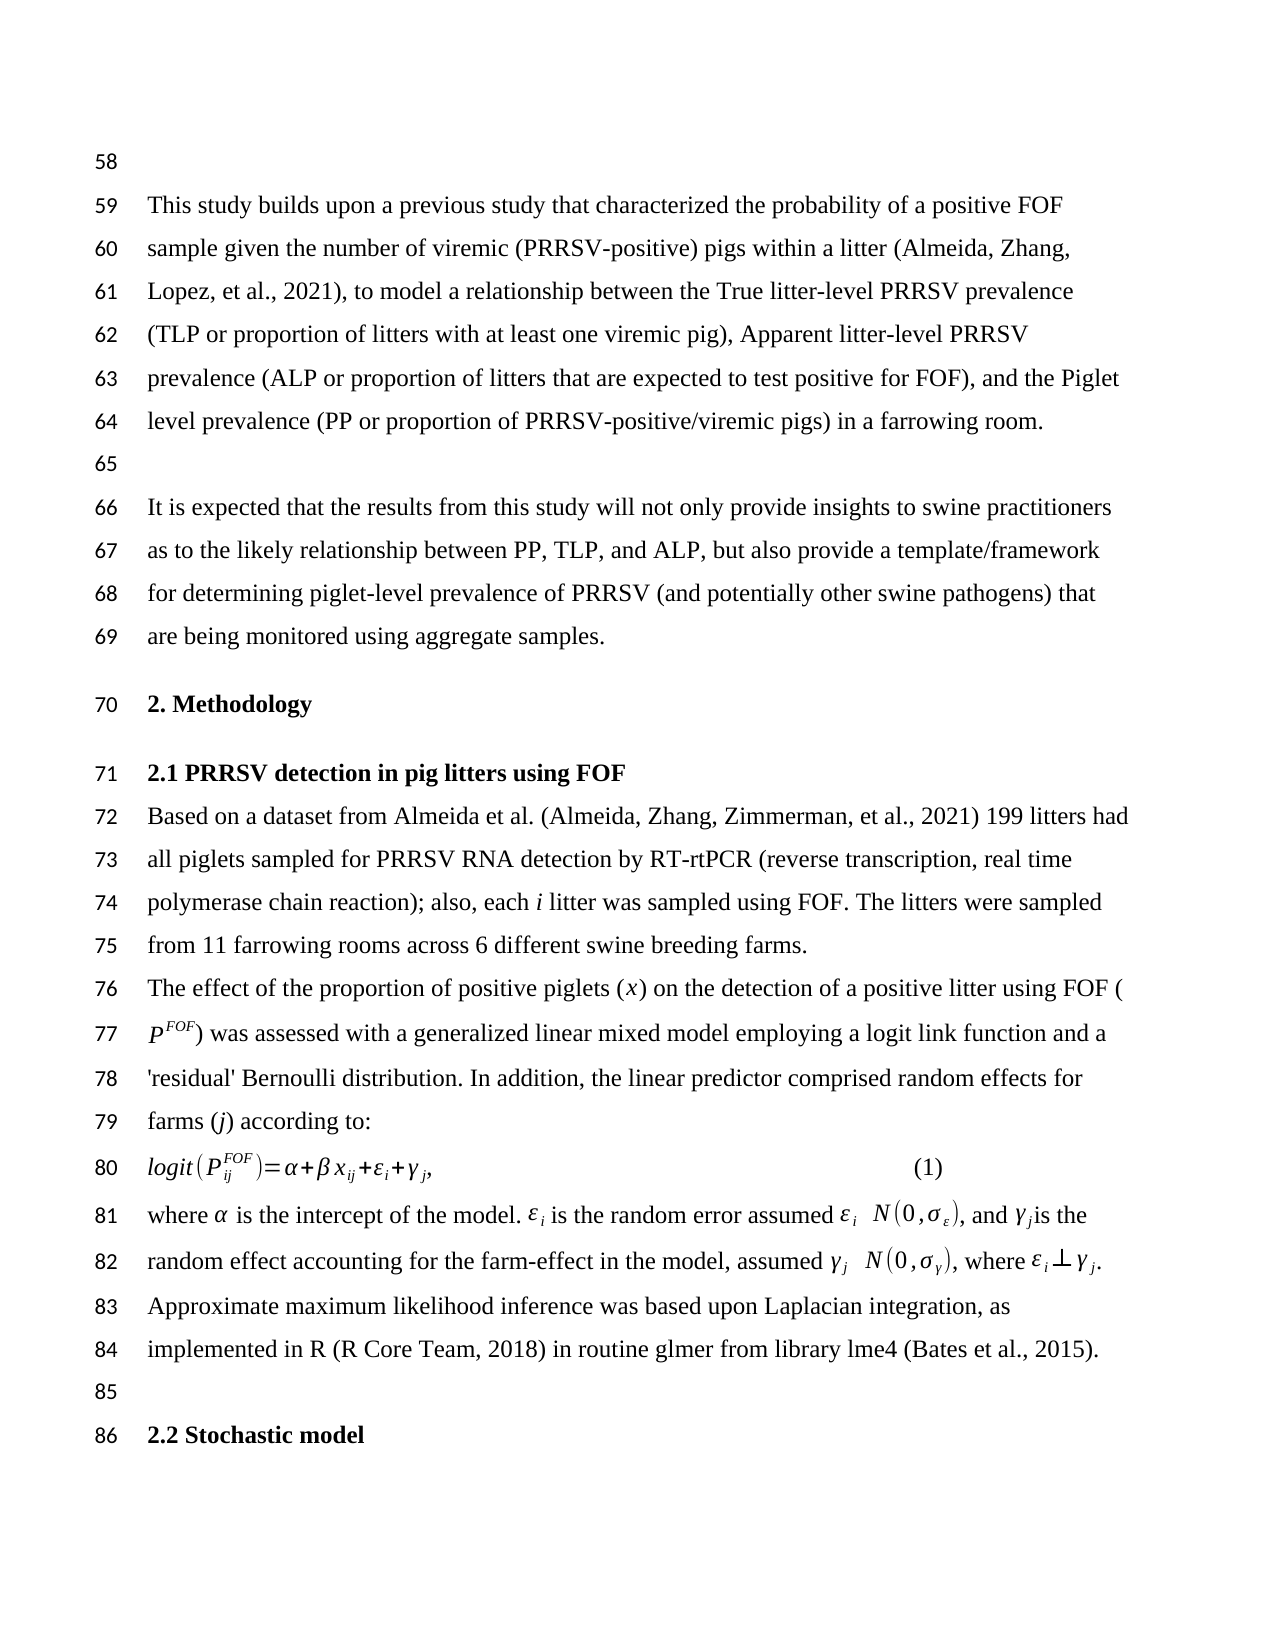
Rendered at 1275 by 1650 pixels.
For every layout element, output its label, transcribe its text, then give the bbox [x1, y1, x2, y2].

list It is expected that the results from this study will not only provide insights to swine practitioners as to the likely relationship between PP, TLP, and ALP, but also provide a template/framework for determining piglet-level prevalence of PRRSV (and potentially other swine pathogens) that are being monitored using aggregate samples. [147, 492, 1129, 650]
list 2.1 PRRSV detection in pig litters using FOF [147, 758, 1129, 786]
list , (1) [147, 1149, 1129, 1184]
list The effect of the proportion of positive piglets () on the detection of a positive litter using FOF () was assessed with a generalized linear mixed model employing a logit link function and a 'residual' Bernoulli distribution. In addition, the linear predictor comprised random effects for farms (j) according to: [147, 973, 1129, 1134]
list where is the intercept of the model. is the random error assumed , and is the random effect accounting for the farm-effect in the model, assumed , where . Approximate maximum likelihood inference was based upon Laplacian integration, as implemented in R (R Core Team, 2018) in routine glmer from library lme4 (Bates et al., 2015). [147, 1198, 1129, 1363]
list This study builds upon a previous study that characterized the probability of a positive FOF sample given the number of viremic (PRRSV-positive) pigs within a litter (Almeida, Zhang, Lopez, et al., 2021), to model a relationship between the True litter-level PRRSV prevalence (TLP or proportion of litters with at least one viremic pig), Apparent litter-level PRRSV prevalence (ALP or proportion of litters that are expected to test positive for FOF), and the Piglet level prevalence (PP or proportion of PRRSV-positive/viremic pigs) in a farrowing room. [147, 190, 1129, 434]
list 2.2 Stochastic model [147, 1420, 1129, 1449]
text 2. Methodology [147, 689, 1129, 718]
list Based on a dataset from Almeida et al. (Almeida, Zhang, Zimmerman, et al., 2021) 199 litters had all piglets sampled for PRRSV RNA detection by RT-rtPCR (reverse transcription, real time polymerase chain reaction); also, each i litter was sampled using FOF. The litters were sampled from 11 farrowing rooms across 6 different swine breeding farms. [147, 801, 1129, 959]
